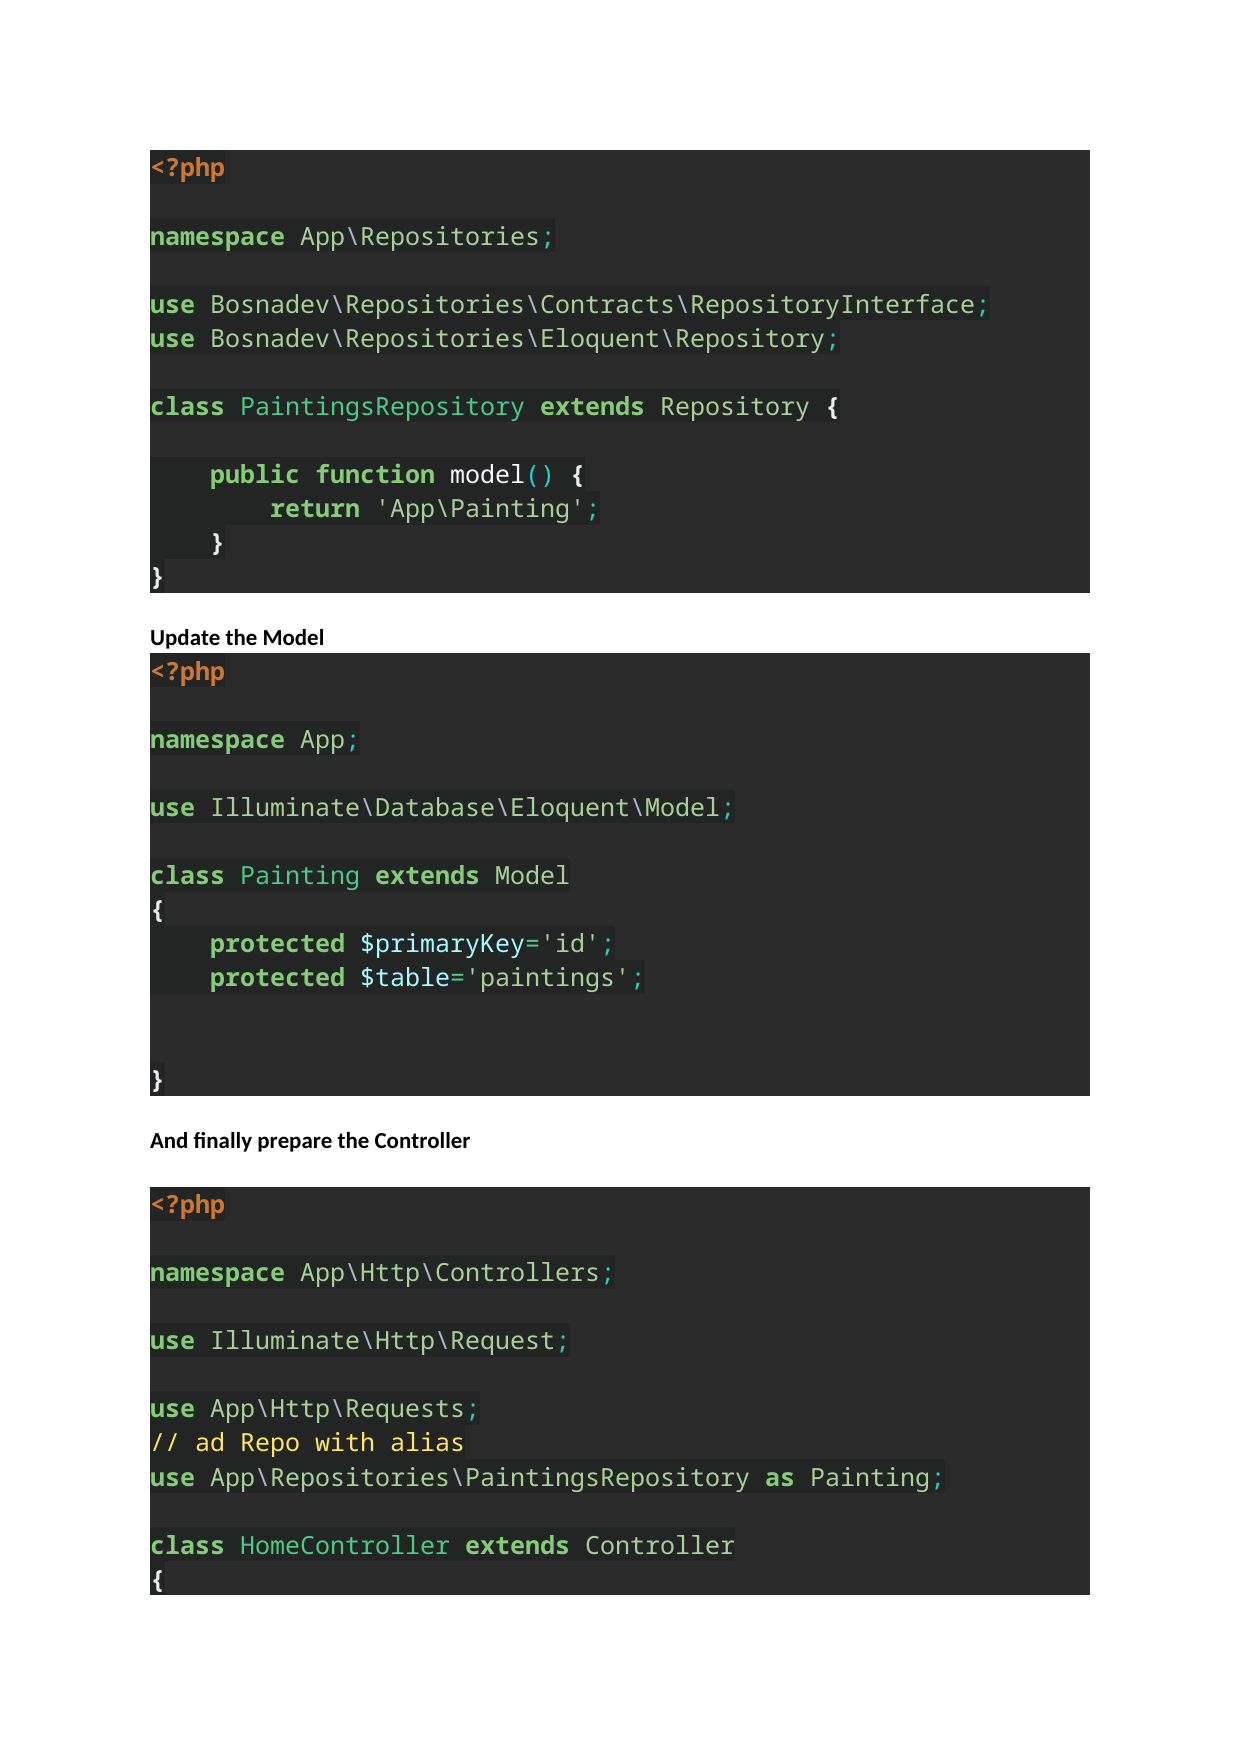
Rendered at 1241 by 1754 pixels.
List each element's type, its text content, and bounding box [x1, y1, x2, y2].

text Update the Model [150, 623, 1090, 651]
text <?php namespace App\Repositories; use Bosnadev\Repositories\Contracts\RepositoryInterface; use Bosnadev\Repositories\Eloquent\Repository; class PaintingsRepository extends Repository { public function model() { return 'App\Painting'; } } [150, 150, 1090, 593]
text And finally prepare the Controller [150, 1126, 1090, 1154]
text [150, 1187, 1090, 1595]
text <?php namespace App; use Illuminate\Database\Eloquent\Model; class Painting extends Model { protected $primaryKey='id'; protected $table='paintings'; } [150, 653, 1090, 1096]
